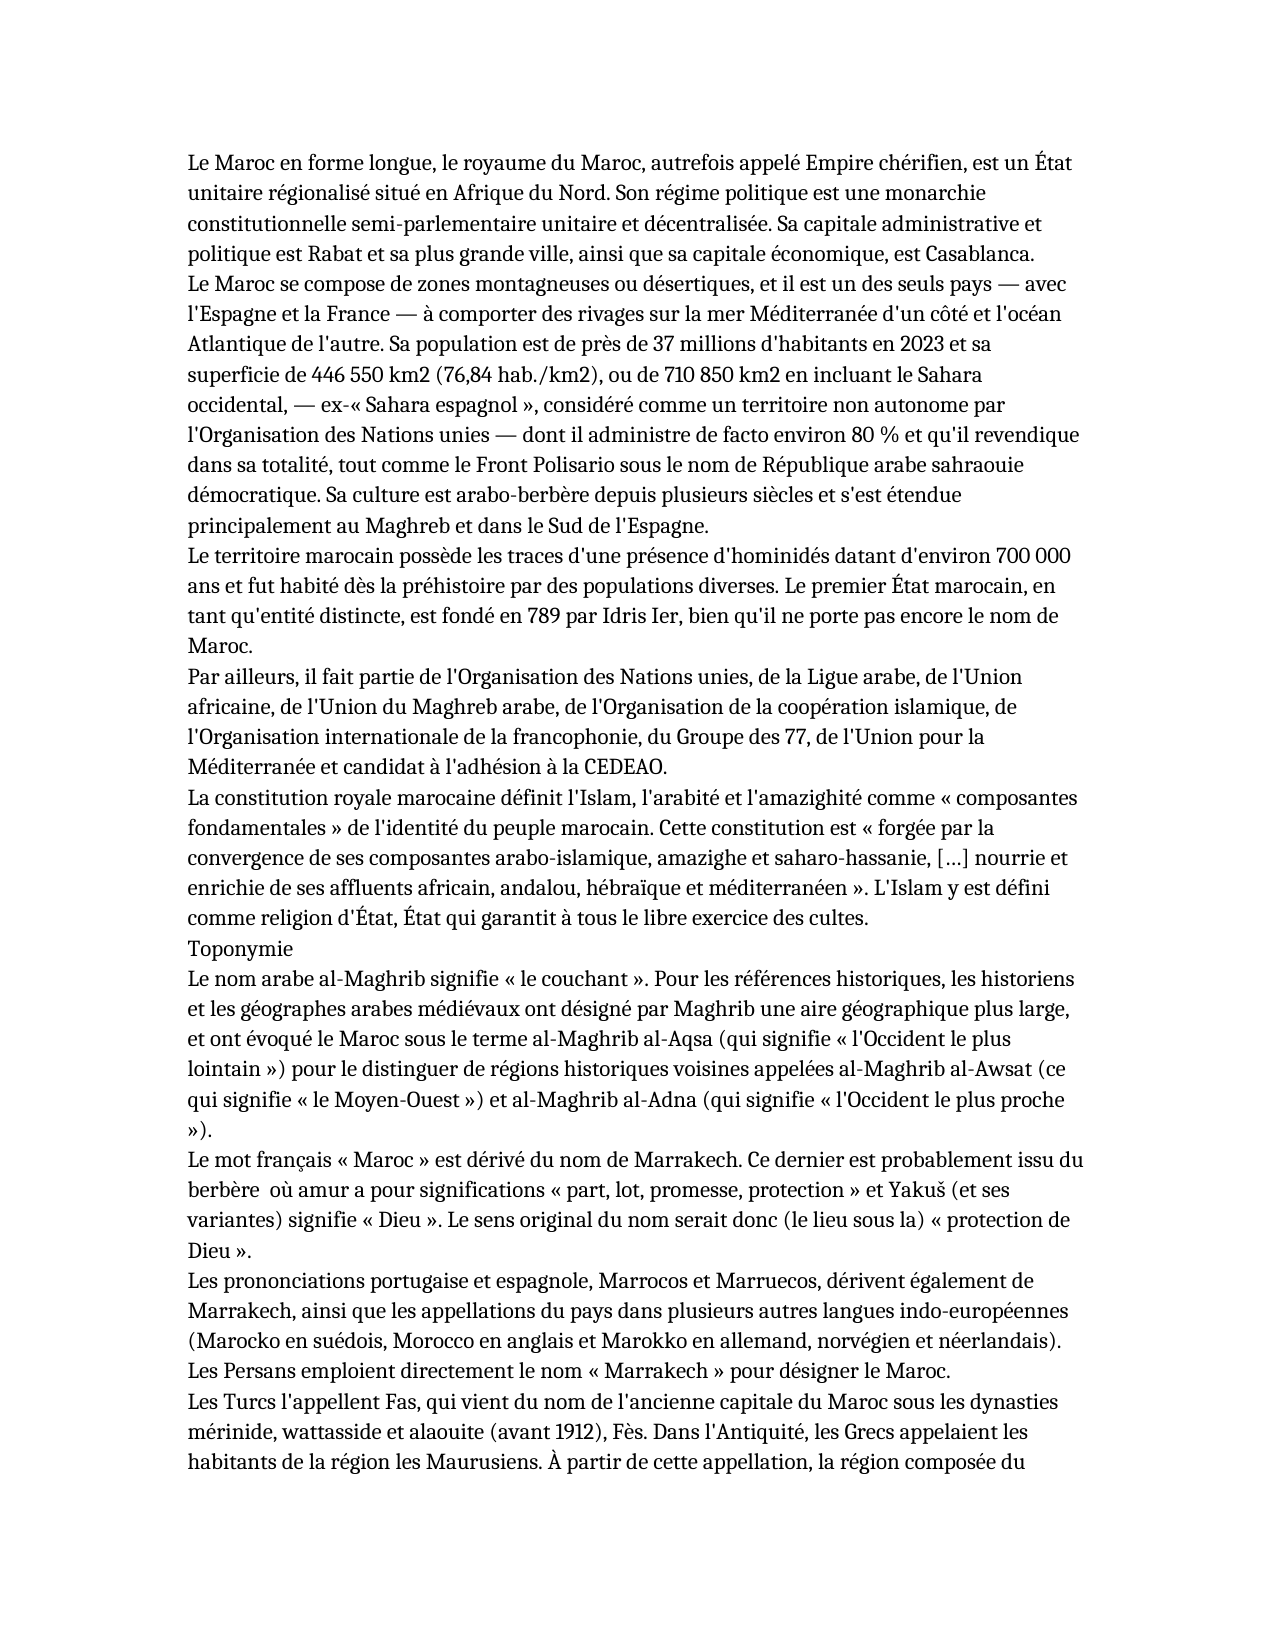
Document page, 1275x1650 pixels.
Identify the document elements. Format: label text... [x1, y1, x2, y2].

text Le Maroc en forme longue, le royaume du Maroc, autrefois appelé Empire chérifien, est un État unitaire régionalisé situé en Afrique du Nord. Son régime politique est une monarchie constitutionnelle semi-parlementaire unitaire et décentralisée. Sa capitale administrative et politique est Rabat et sa plus grande ville, ainsi que sa capitale économique, est Casablanca. Le Maroc se compose de zones montagneuses ou désertiques, et il est un des seuls pays — avec l'Espagne et la France — à comporter des rivages sur la mer Méditerranée d'un côté et l'océan Atlantique de l'autre. Sa population est de près de 37 millions d'habitants en 2023 et sa superficie de 446 550 km2 (76,84 hab./km2), ou de 710 850 km2 en incluant le Sahara occidental, — ex-« Sahara espagnol », considéré comme un territoire non autonome par l'Organisation des Nations unies — dont il administre de facto environ 80 % et qu'il revendique dans sa totalité, tout comme le Front Polisario sous le nom de République arabe sahraouie démocratique. Sa culture est arabo-berbère depuis plusieurs siècles et s'est étendue principalement au Maghreb et dans le Sud de l'Espagne. Le territoire marocain possède les traces d'une présence d'hominidés datant d'environ 700 000 ans et fut habité dès la préhistoire par des populations diverses. Le premier État marocain, en tant qu'entité distincte, est fondé en 789 par Idris Ier, bien qu'il ne porte pas encore le nom de Maroc. Par ailleurs, il fait partie de l'Organisation des Nations unies, de la Ligue arabe, de l'Union africaine, de l'Union du Maghreb arabe, de l'Organisation de la coopération islamique, de l'Organisation internationale de la francophonie, du Groupe des 77, de l'Union pour la Méditerranée et candidat à l'adhésion à la CEDEAO. La constitution royale marocaine définit l'Islam, l'arabité et l'amazighité comme « composantes fondamentales » de l'identité du peuple marocain. Cette constitution est « forgée par la convergence de ses composantes arabo-islamique, amazighe et saharo-hassanie, […] nourrie et enrichie de ses affluents africain, andalou, hébraïque et méditerranéen ». L'Islam y est défini comme religion d'État, État qui garantit à tous le libre exercice des cultes. Toponymie Le nom arabe al-Maghrib signifie « le couchant ». Pour les références historiques, les historiens et les géographes arabes médiévaux ont désigné par Maghrib une aire géographique plus large, et ont évoqué le Maroc sous le terme al-Maghrib al-Aqsa (qui signifie « l'Occident le plus lointain ») pour le distinguer de régions historiques voisines appelées al-Maghrib al-Awsat (ce qui signifie « le Moyen-Ouest ») et al-Maghrib al-Adna (qui signifie « l'Occident le plus proche »). Le mot français « Maroc » est dérivé du nom de Marrakech. Ce dernier est probablement issu du berbère où amur a pour significations « part, lot, promesse, protection » et Yakuš (et ses variantes) signifie « Dieu ». Le sens original du nom serait donc (le lieu sous la) « protection de Dieu ». [187, 150, 1087, 1264]
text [187, 1268, 1087, 1475]
